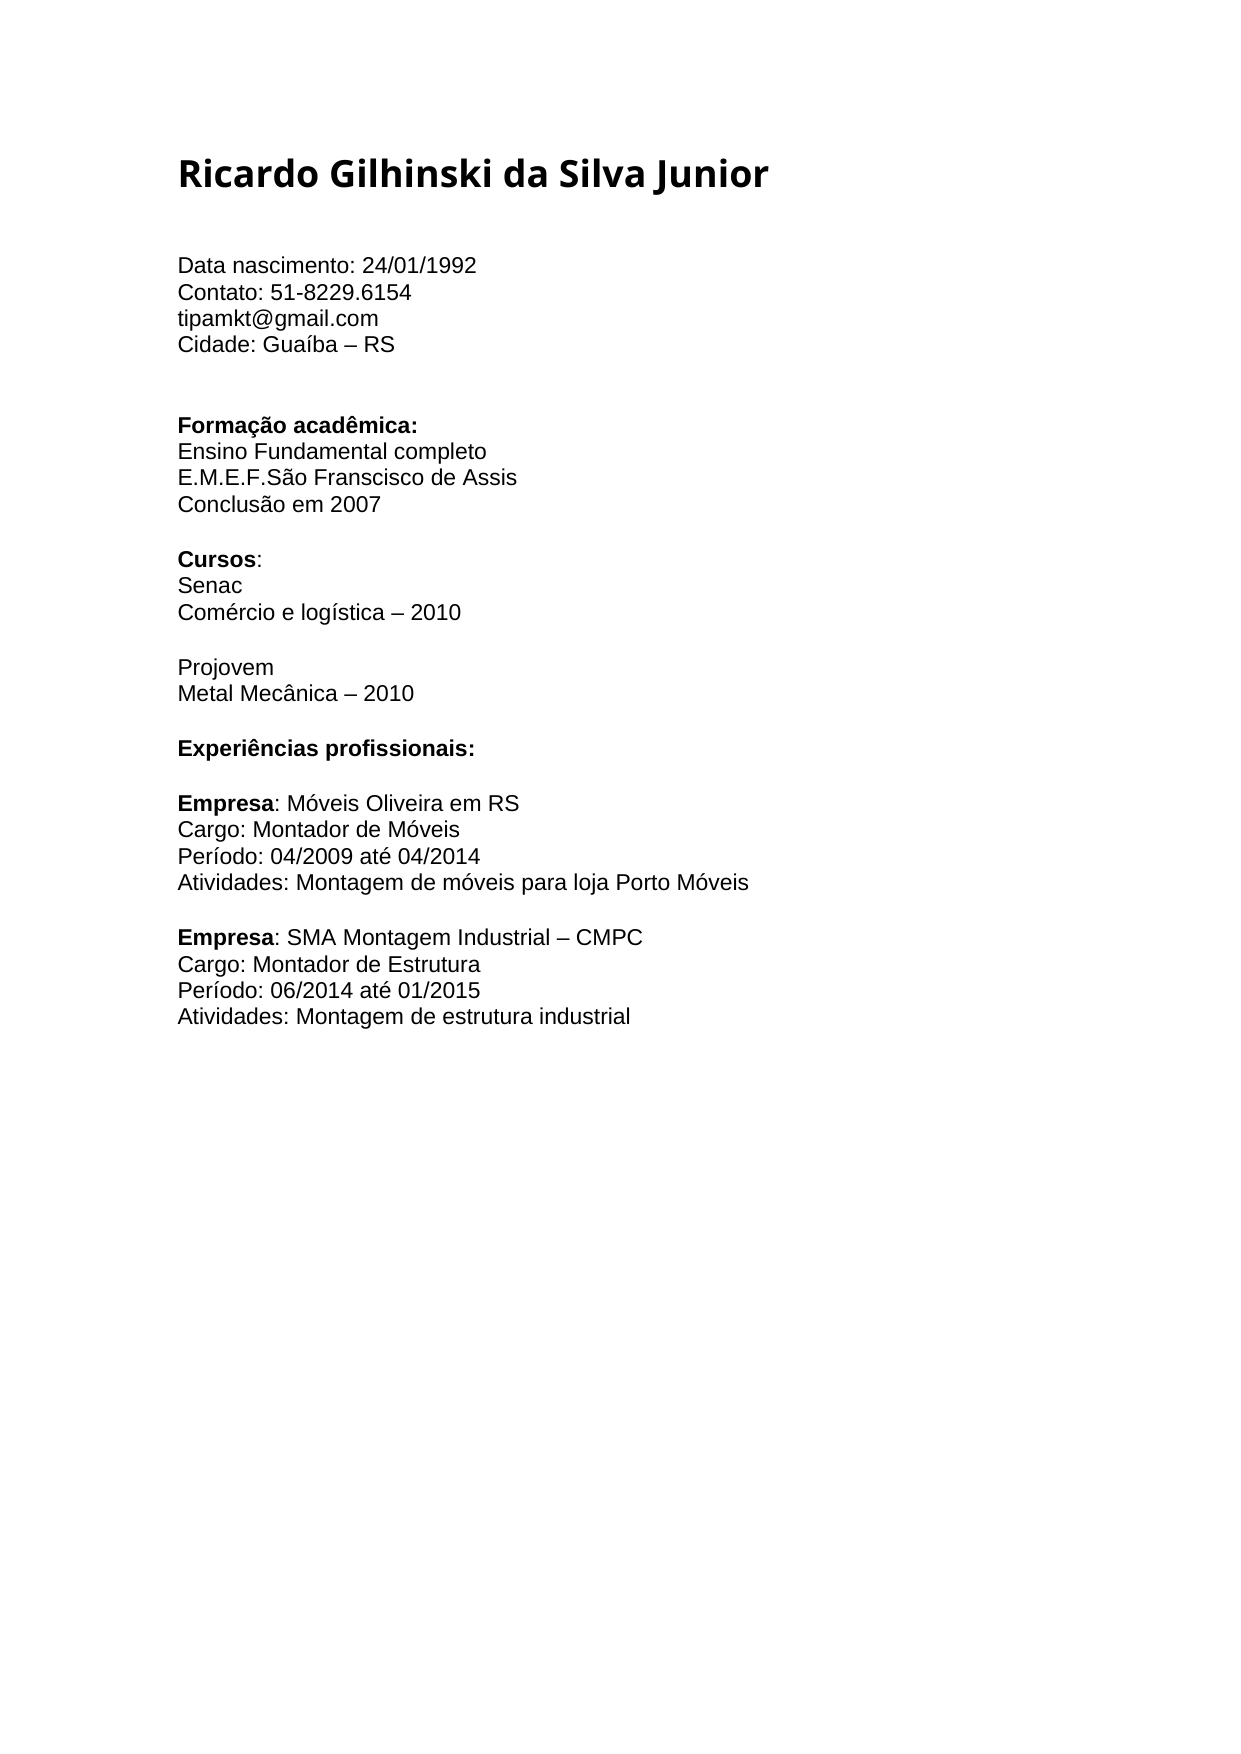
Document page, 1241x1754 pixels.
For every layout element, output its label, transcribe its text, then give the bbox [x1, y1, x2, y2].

text Atividades: Montagem de estrutura industrial [177, 1003, 1063, 1030]
text Período: 06/2014 até 01/2015 [177, 977, 1032, 1003]
text Cursos: [177, 546, 1063, 572]
text Conclusão em 2007 [177, 491, 1063, 517]
text Data nascimento: 24/01/1992 [177, 252, 1063, 279]
text Cargo: Montador de Móveis [177, 816, 1032, 843]
text Experiências profissionais: [177, 735, 1032, 761]
text E.M.E.F.São Franscisco de Assis [177, 464, 1032, 491]
text Atividades: Montagem de móveis para loja Porto Móveis [177, 869, 1063, 896]
text Período: 04/2009 até 04/2014 [177, 843, 1063, 869]
text Contato: 51-8229.6154 [177, 279, 1063, 305]
text Ensino Fundamental completo [177, 438, 1032, 464]
text Formação acadêmica: [177, 412, 1032, 438]
text Empresa: Móveis Oliveira em RS [177, 790, 1032, 816]
text Senac [177, 572, 1063, 598]
text tipamkt@gmail.com [177, 305, 1063, 331]
text Cargo: Montador de Estrutura [177, 951, 1032, 977]
text Comércio e logística – 2010 [177, 598, 1063, 625]
text Empresa: SMA Montagem Industrial – CMPC [177, 924, 1032, 951]
text Metal Mecânica – 2010 [177, 680, 1063, 706]
text Ricardo Gilhinski da Silva Junior [177, 148, 1063, 199]
text Cidade: Guaíba – RS [177, 331, 1063, 358]
text Projovem [177, 653, 1063, 680]
